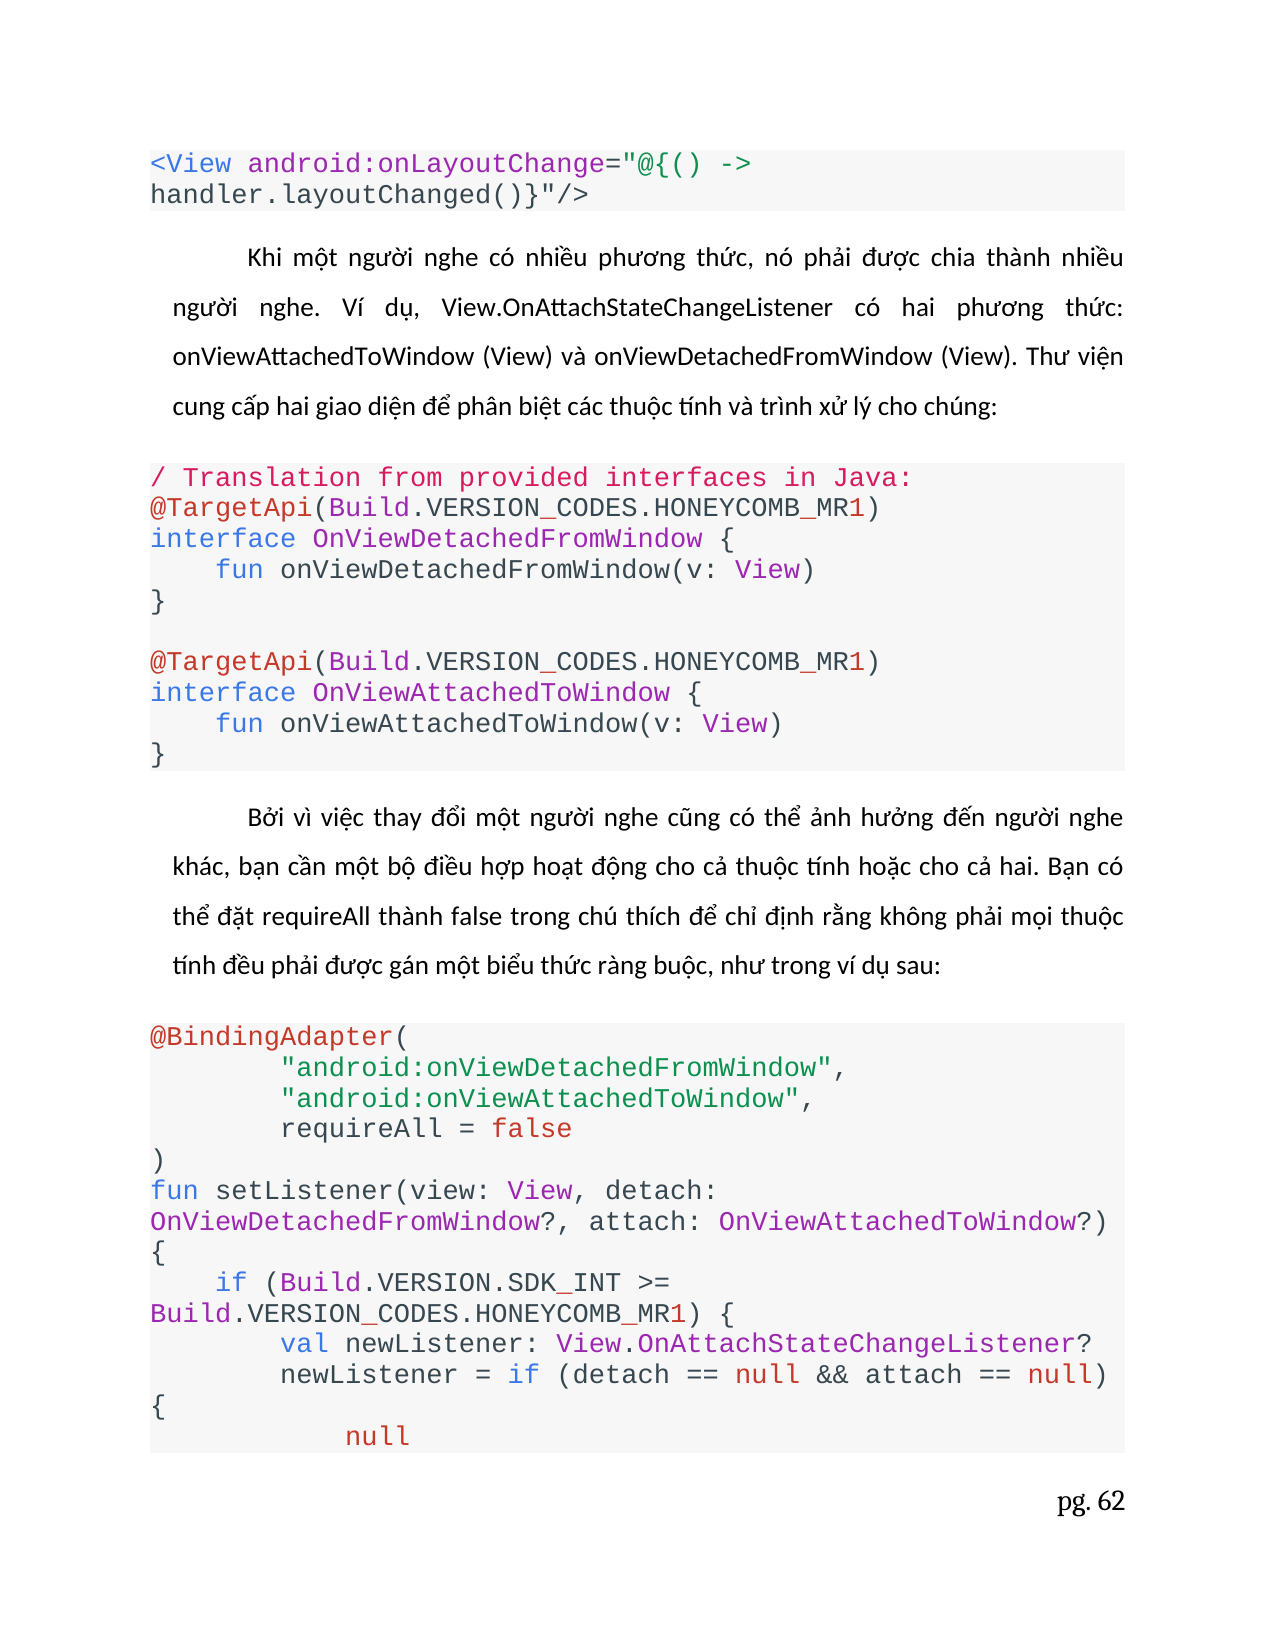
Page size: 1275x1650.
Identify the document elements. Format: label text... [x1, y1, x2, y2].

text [150, 1023, 1125, 1453]
text <View android:onLayoutChange="@{() -> handler.layoutChanged()}"/> [150, 150, 1125, 211]
text Bởi vì việc thay đổi một người nghe cũng có thể ảnh hưởng đến người nghe khác, bạn cần một bộ điều hợp hoạt động cho cả thuộc tính hoặc cho cả hai. Bạn có thể đặt requireAll thành false trong chú thích để chỉ định rằng không phải mọi thuộc tính đều phải được gán một biểu thức ràng buộc, như trong ví dụ sau: [172, 800, 1125, 981]
text / Translation from provided interfaces in Java: @TargetApi(Build.VERSION_CODES.HONEYCOMB_MR1) interface OnViewDetachedFromWindow { fun onViewDetachedFromWindow(v: View) } @TargetApi(Build.VERSION_CODES.HONEYCOMB_MR1) interface OnViewAttachedToWindow { fun onViewAttachedToWindow(v: View) } [150, 463, 1125, 771]
text Khi một người nghe có nhiều phương thức, nó phải được chia thành nhiều người nghe. Ví dụ, View.OnAttachStateChangeListener có hai phương thức: onViewAttachedToWindow (View) và onViewDetachedFromWindow (View). Thư viện cung cấp hai giao diện để phân biệt các thuộc tính và trình xử lý cho chúng: [172, 241, 1125, 422]
